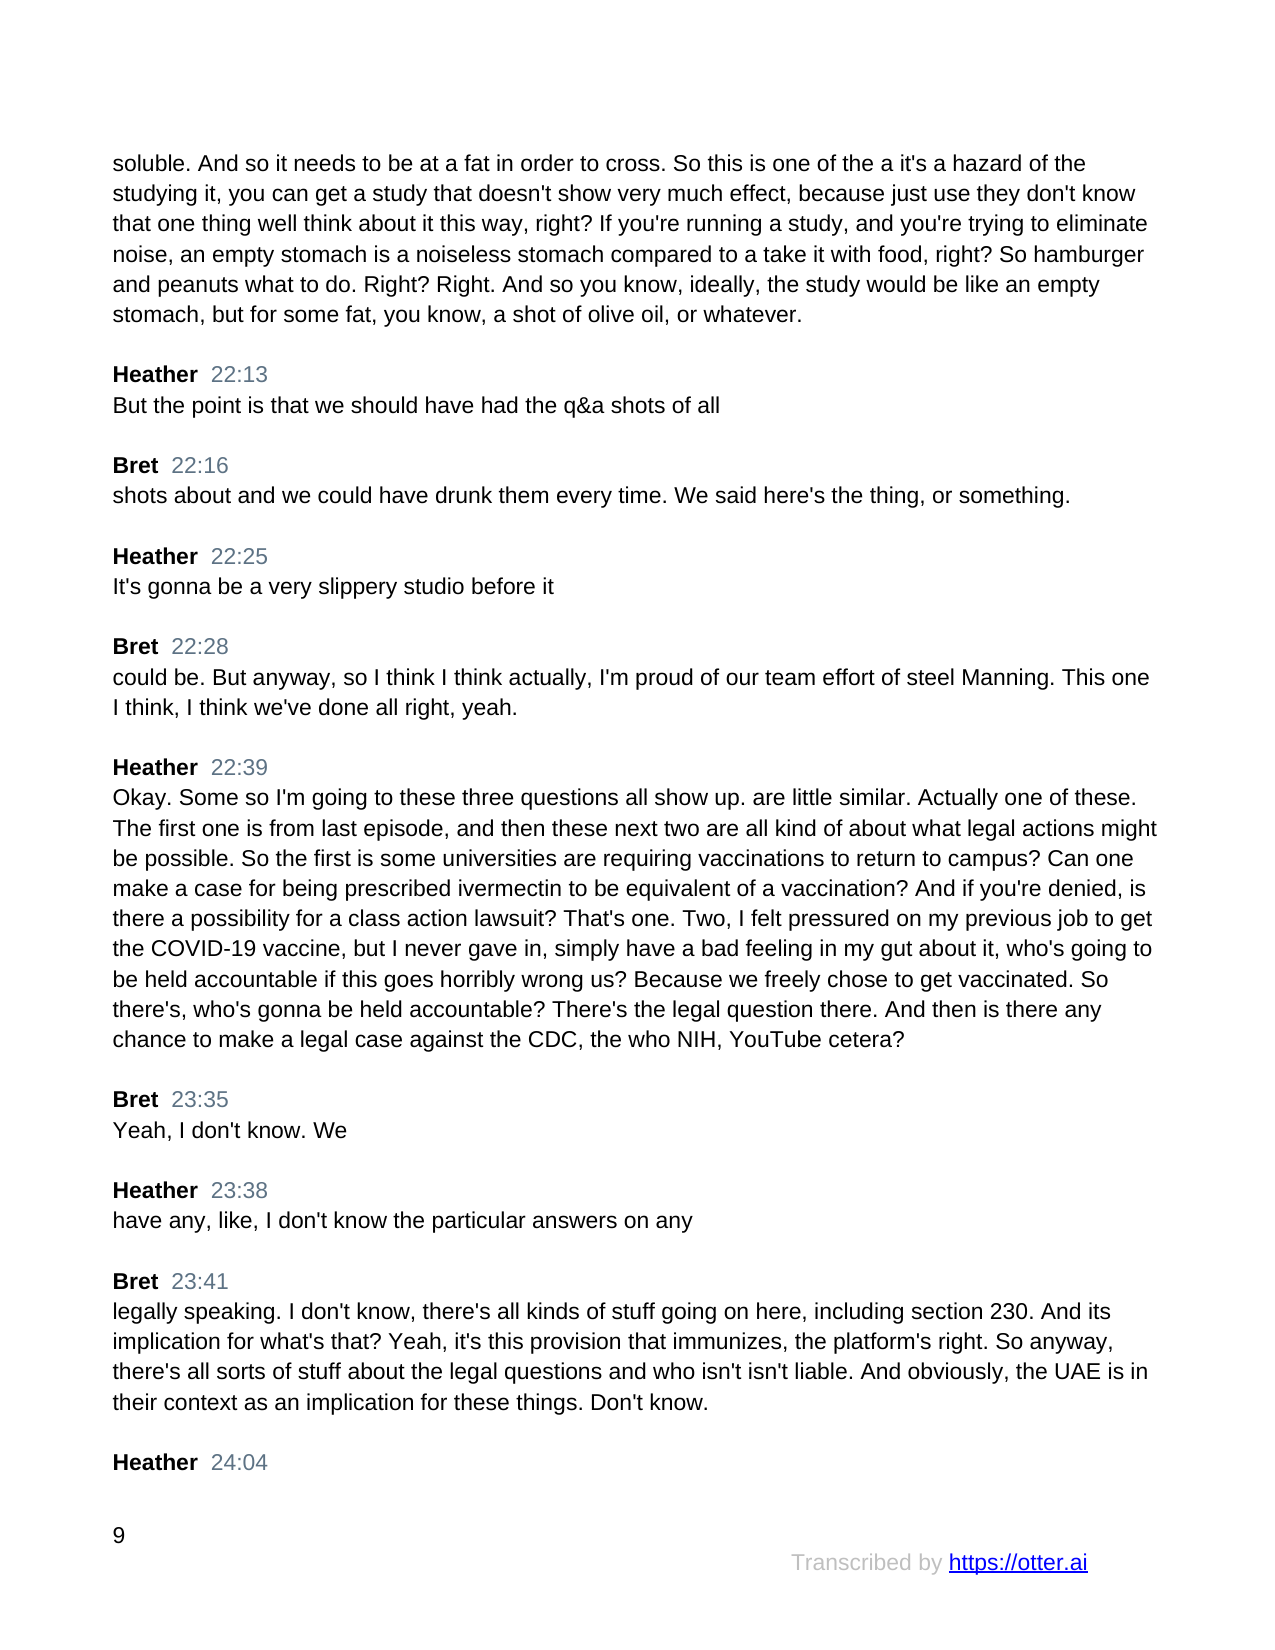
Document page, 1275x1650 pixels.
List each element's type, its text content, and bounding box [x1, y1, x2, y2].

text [112, 150, 1162, 327]
text Heather 22:39 [112, 754, 1162, 781]
text Bret 22:16 [112, 452, 1162, 478]
text legally speaking. I don't know, there's all kinds of stuff going on here, including section 230. And its implication for what's that? Yeah, it's this provision that immunizes, the platform's right. So anyway, there's all sorts of stuff about the legal questions and who isn't isn't liable. And obviously, the UAE is in their context as an implication for these things. Don't know. [112, 1298, 1162, 1415]
text But the point is that we should have had the q&a shots of all [112, 392, 1162, 418]
text It's gonna be a very slippery studio before it [112, 573, 1162, 599]
text Heather 24:04 [112, 1449, 1162, 1475]
text Bret 22:28 [112, 633, 1162, 660]
text could be. But anyway, so I think I think actually, I'm proud of our team effort of steel Manning. This one I think, I think we've done all right, yeah. [112, 663, 1162, 720]
text Heather 23:38 [112, 1177, 1162, 1203]
text have any, like, I don't know the particular answers on any [112, 1207, 1162, 1234]
text Heather 22:13 [112, 361, 1162, 388]
text Bret 23:41 [112, 1268, 1162, 1294]
text shots about and we could have drunk them every time. We said here's the thing, or something. [112, 482, 1162, 509]
text Okay. Some so I'm going to these three questions all show up. are little similar. Actually one of these. The first one is from last episode, and then these next two are all kind of about what legal actions might be possible. So the first is some universities are requiring vaccinations to return to campus? Can one make a case for being prescribed ivermectin to be equivalent of a vaccination? And if you're denied, is there a possibility for a class action lawsuit? That's one. Two, I felt pressured on my previous job to get the COVID-19 vaccine, but I never gave in, simply have a bad feeling in my gut about it, who's going to be held accountable if this goes horribly wrong us? Because we freely chose to get vaccinated. So there's, who's gonna be held accountable? There's the legal question there. And then is there any chance to make a legal case against the CDC, the who NIH, YouTube cetera? [112, 784, 1162, 1052]
text Yeah, I don't know. We [112, 1117, 1162, 1143]
text Bret 23:35 [112, 1086, 1162, 1113]
text Heather 22:25 [112, 543, 1162, 569]
